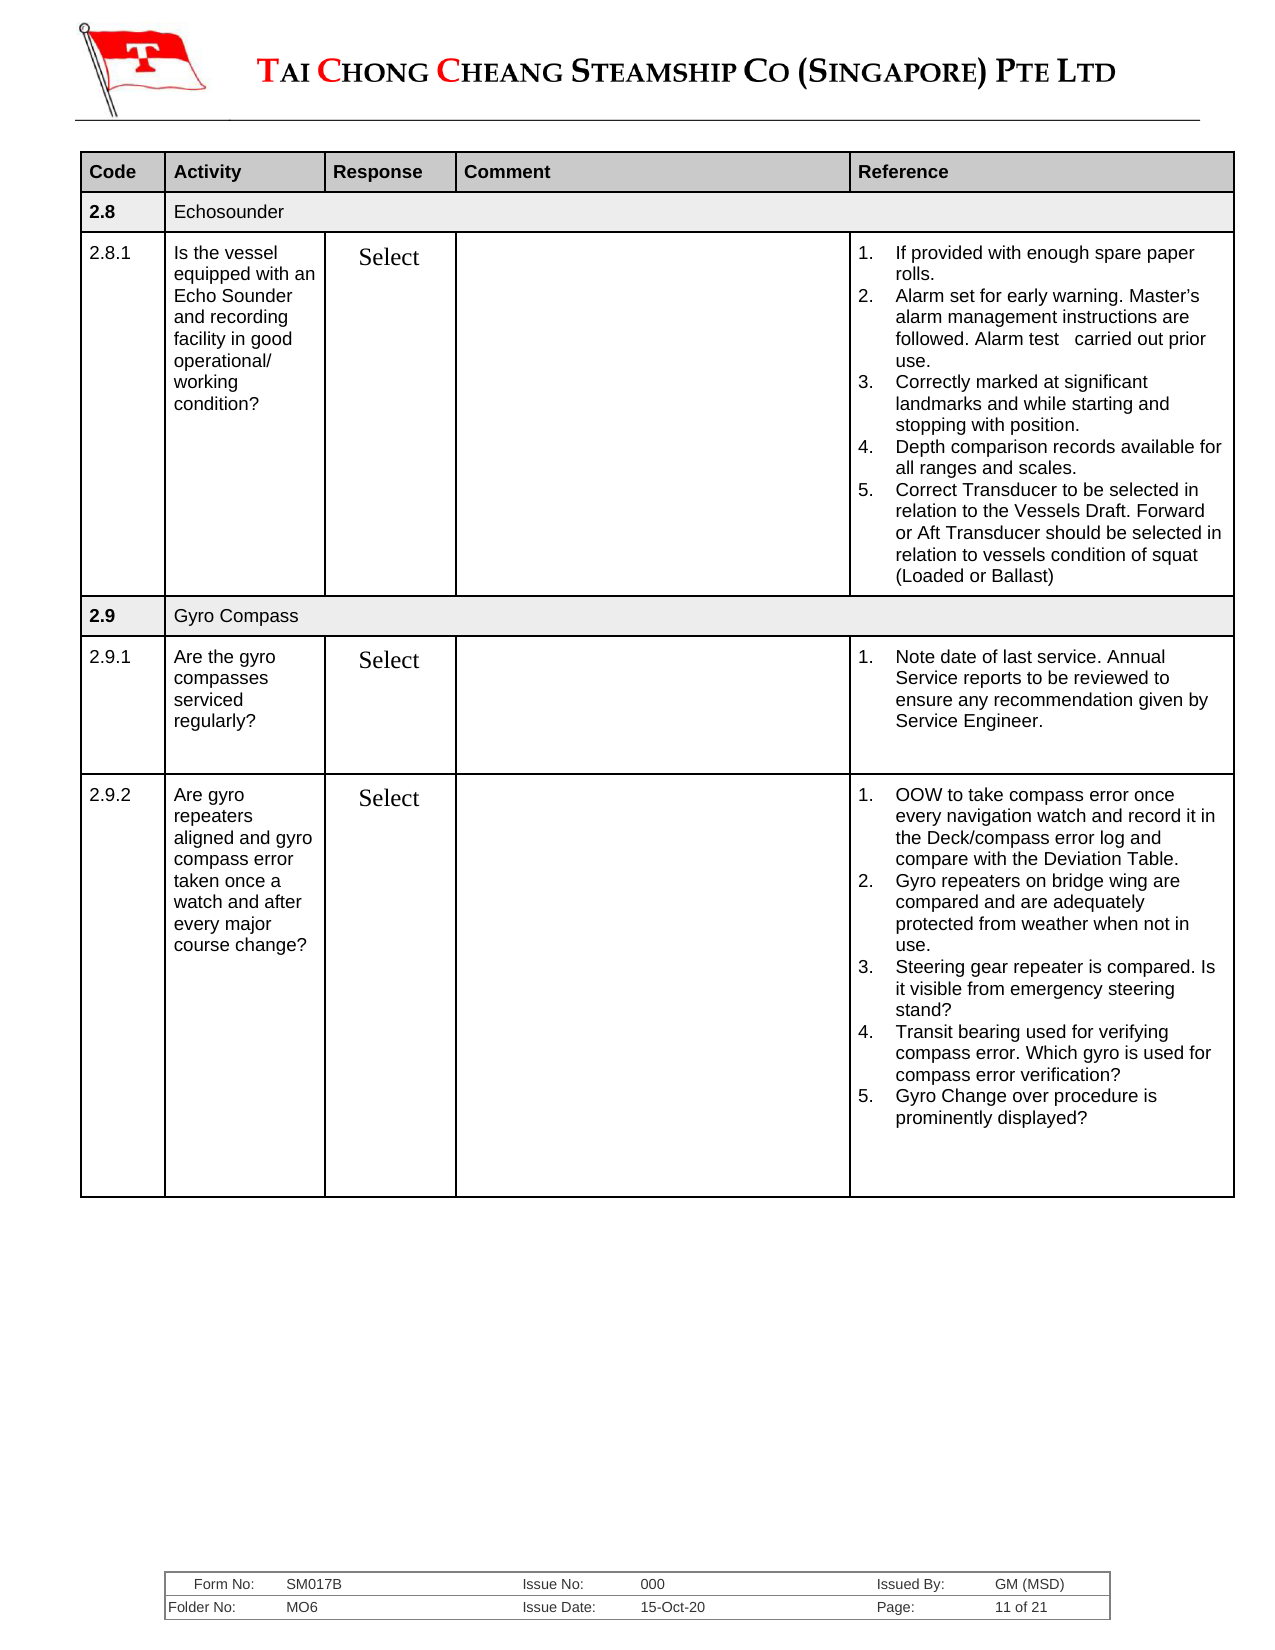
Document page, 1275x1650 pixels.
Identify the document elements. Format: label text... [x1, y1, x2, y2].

table_cell [457, 637, 849, 773]
picture [75, 22, 1200, 122]
table_header Activity [166, 153, 324, 191]
table_cell 2.9.1 [82, 637, 164, 773]
table_header Comment [457, 153, 849, 191]
table_cell 2.9.2 [82, 775, 164, 1196]
table_cell Note date of last service. Annual Service reports to be reviewed to ensure any recommendation given by Service Engineer. [851, 637, 1233, 773]
table_cell Are gyro repeaters aligned and gyro compass error taken once a watch and after every major course change? [166, 775, 324, 1196]
table_cell Gyro Compass [166, 597, 1233, 635]
table_cell [457, 775, 849, 1196]
table_cell If provided with enough spare paper rolls. Alarm set for early warning. Master’s alarm management instructions are followed. Alarm test carried out prior use. Correctly marked at significant landmarks and while starting and stopping with position. Depth comparison records available for all ranges and scales. Correct Transducer to be selected in relation to the Vessels Draft. Forward or Aft Transducer should be selected in relation to vessels condition of squat (Loaded or Ballast) [851, 233, 1233, 595]
table_header Reference [851, 153, 1233, 191]
table_cell 2.8 [82, 193, 164, 231]
table_cell 2.8.1 [82, 233, 164, 595]
table_cell 2.9 [82, 597, 164, 635]
table_header Code [82, 153, 164, 191]
table_cell OOW to take compass error once every navigation watch and record it in the Deck/compass error log and compare with the Deviation Table. Gyro repeaters on bridge wing are compared and are adequately protected from weather when not in use. Steering gear repeater is compared. Is it visible from emergency steering stand? Transit bearing used for verifying compass error. Which gyro is used for compass error verification? Gyro Change over procedure is prominently displayed? [851, 775, 1233, 1196]
table_cell Are the gyro compasses serviced regularly? [166, 637, 324, 773]
table_cell Echosounder [166, 193, 1233, 231]
table_cell Is the vessel equipped with an Echo Sounder and recording facility in good operational/ working condition? [166, 233, 324, 595]
table_cell [457, 233, 849, 595]
table_header Response [326, 153, 455, 191]
